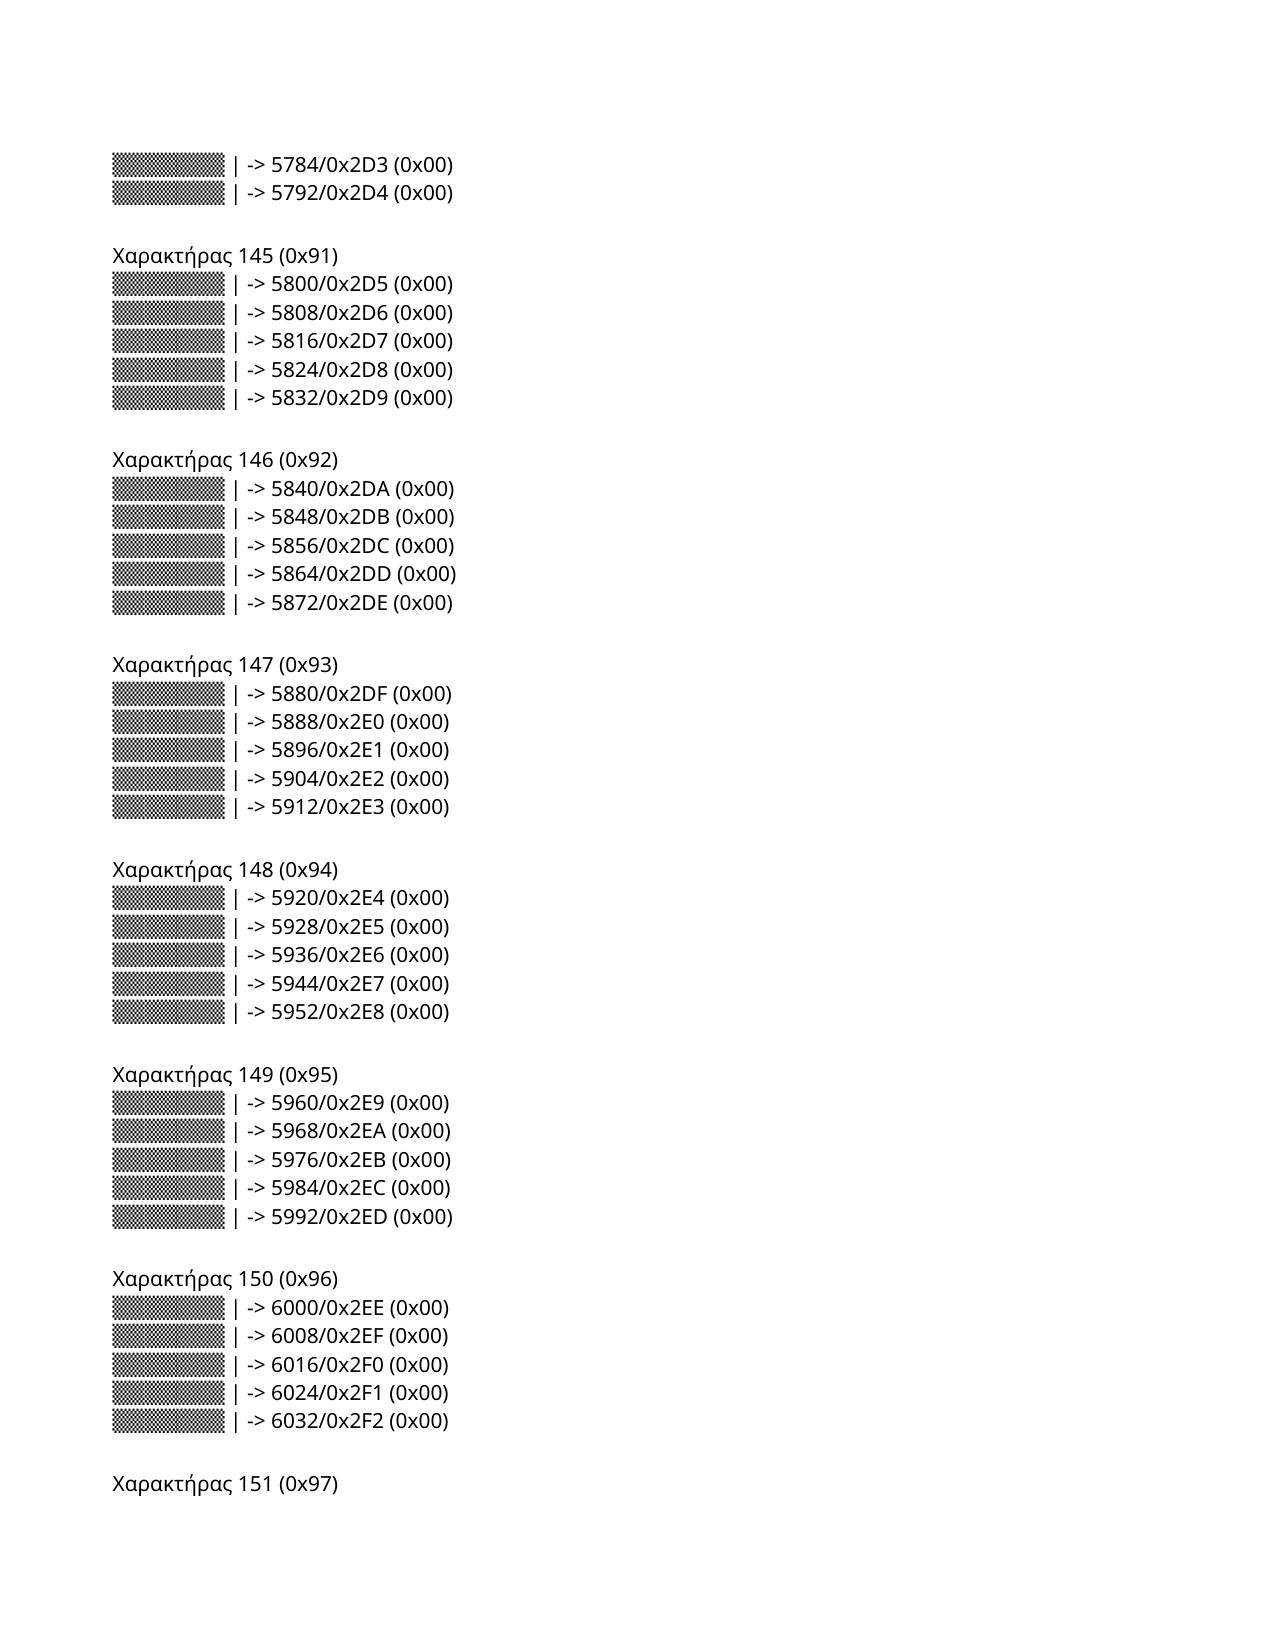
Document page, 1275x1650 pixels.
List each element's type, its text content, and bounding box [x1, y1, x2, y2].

text ▒▒▒▒▒▒▒ | -> 6000/0x2EE (0x00) [112, 1293, 1162, 1321]
text ▒▒▒▒▒▒▒ | -> 5920/0x2E4 (0x00) [112, 883, 1162, 912]
text Χαρακτήρας 147 (0x93) [112, 650, 1162, 679]
text ▒▒▒▒▒▒▒ | -> 5856/0x2DC (0x00) [112, 531, 1162, 559]
text Χαρακτήρας 146 (0x92) [112, 446, 1162, 474]
text ▒▒▒▒▒▒▒ | -> 6024/0x2F1 (0x00) [112, 1378, 1162, 1407]
text Χαρακτήρας 145 (0x91) [112, 241, 1162, 269]
text ▒▒▒▒▒▒▒ | -> 5888/0x2E0 (0x00) [112, 707, 1162, 736]
text ▒▒▒▒▒▒▒ | -> 5912/0x2E3 (0x00) [112, 792, 1162, 821]
text Χαρακτήρας 149 (0x95) [112, 1060, 1162, 1088]
text ▒▒▒▒▒▒▒ | -> 5944/0x2E7 (0x00) [112, 969, 1162, 997]
text ▒▒▒▒▒▒▒ | -> 5992/0x2ED (0x00) [112, 1202, 1162, 1230]
text ▒▒▒▒▒▒▒ | -> 6032/0x2F2 (0x00) [112, 1407, 1162, 1435]
text ▒▒▒▒▒▒▒ | -> 5824/0x2D8 (0x00) [112, 355, 1162, 383]
text ▒▒▒▒▒▒▒ | -> 5960/0x2E9 (0x00) [112, 1088, 1162, 1117]
text ▒▒▒▒▒▒▒ | -> 5832/0x2D9 (0x00) [112, 383, 1162, 412]
text ▒▒▒▒▒▒▒ | -> 5872/0x2DE (0x00) [112, 588, 1162, 616]
text ▒▒▒▒▒▒▒ | -> 5784/0x2D3 (0x00) [112, 150, 1162, 178]
text ▒▒▒▒▒▒▒ | -> 5968/0x2EA (0x00) [112, 1117, 1162, 1145]
text ▒▒▒▒▒▒▒ | -> 5808/0x2D6 (0x00) [112, 298, 1162, 326]
text ▒▒▒▒▒▒▒ | -> 5864/0x2DD (0x00) [112, 559, 1162, 588]
text ▒▒▒▒▒▒▒ | -> 5800/0x2D5 (0x00) [112, 269, 1162, 298]
text ▒▒▒▒▒▒▒ | -> 6016/0x2F0 (0x00) [112, 1350, 1162, 1378]
text ▒▒▒▒▒▒▒ | -> 5840/0x2DA (0x00) [112, 474, 1162, 502]
text ▒▒▒▒▒▒▒ | -> 5896/0x2E1 (0x00) [112, 736, 1162, 764]
text ▒▒▒▒▒▒▒ | -> 5952/0x2E8 (0x00) [112, 997, 1162, 1026]
text ▒▒▒▒▒▒▒ | -> 5848/0x2DB (0x00) [112, 502, 1162, 531]
text ▒▒▒▒▒▒▒ | -> 5936/0x2E6 (0x00) [112, 940, 1162, 969]
text ▒▒▒▒▒▒▒ | -> 5816/0x2D7 (0x00) [112, 326, 1162, 355]
text ▒▒▒▒▒▒▒ | -> 5928/0x2E5 (0x00) [112, 912, 1162, 940]
text ▒▒▒▒▒▒▒ | -> 5984/0x2EC (0x00) [112, 1173, 1162, 1202]
text ▒▒▒▒▒▒▒ | -> 5976/0x2EB (0x00) [112, 1145, 1162, 1173]
text ▒▒▒▒▒▒▒ | -> 5792/0x2D4 (0x00) [112, 178, 1162, 207]
text Χαρακτήρας 148 (0x94) [112, 855, 1162, 883]
text ▒▒▒▒▒▒▒ | -> 6008/0x2EF (0x00) [112, 1321, 1162, 1350]
text ▒▒▒▒▒▒▒ | -> 5880/0x2DF (0x00) [112, 679, 1162, 707]
text Χαρακτήρας 150 (0x96) [112, 1264, 1162, 1293]
text Χαρακτήρας 151 (0x97) [112, 1469, 1162, 1497]
text ▒▒▒▒▒▒▒ | -> 5904/0x2E2 (0x00) [112, 764, 1162, 792]
